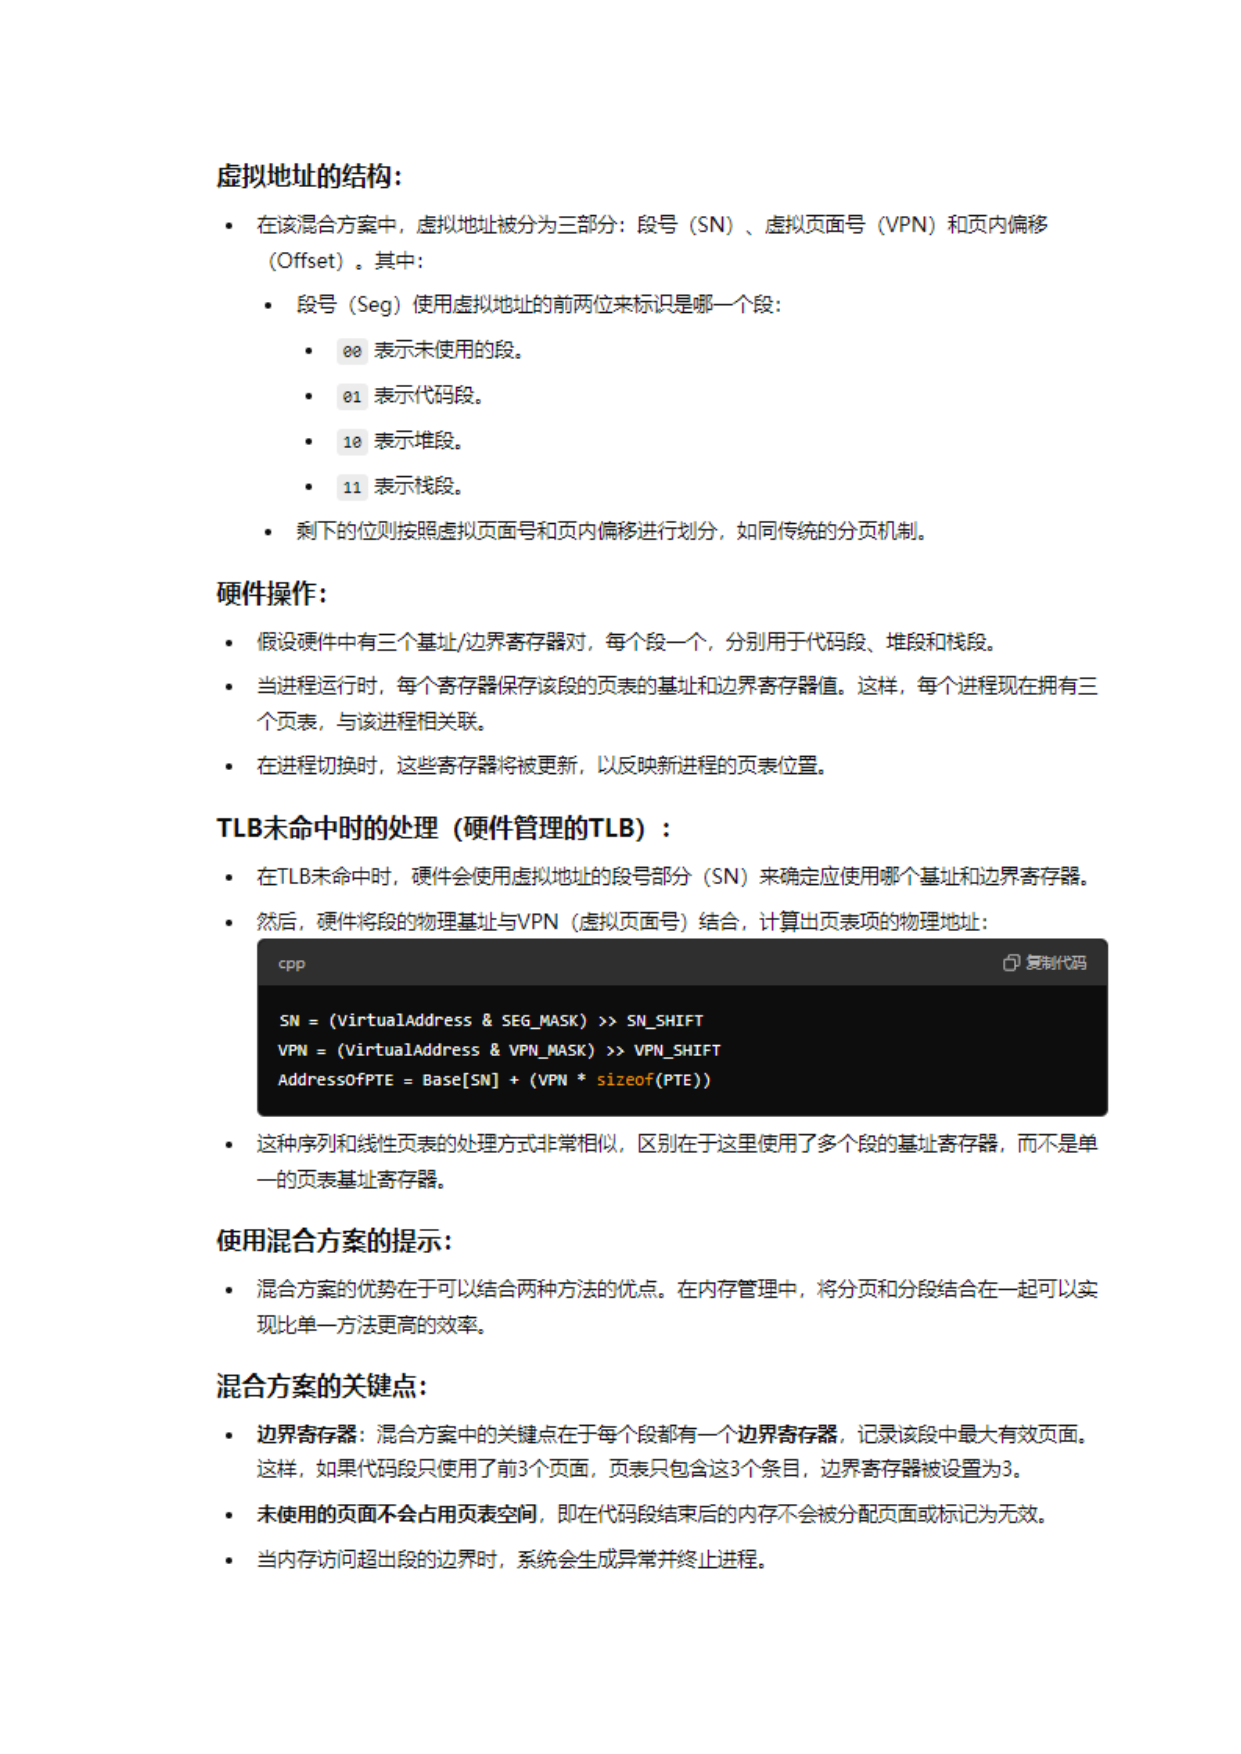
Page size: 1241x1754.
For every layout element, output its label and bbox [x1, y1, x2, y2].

picture [187, 151, 1207, 1589]
